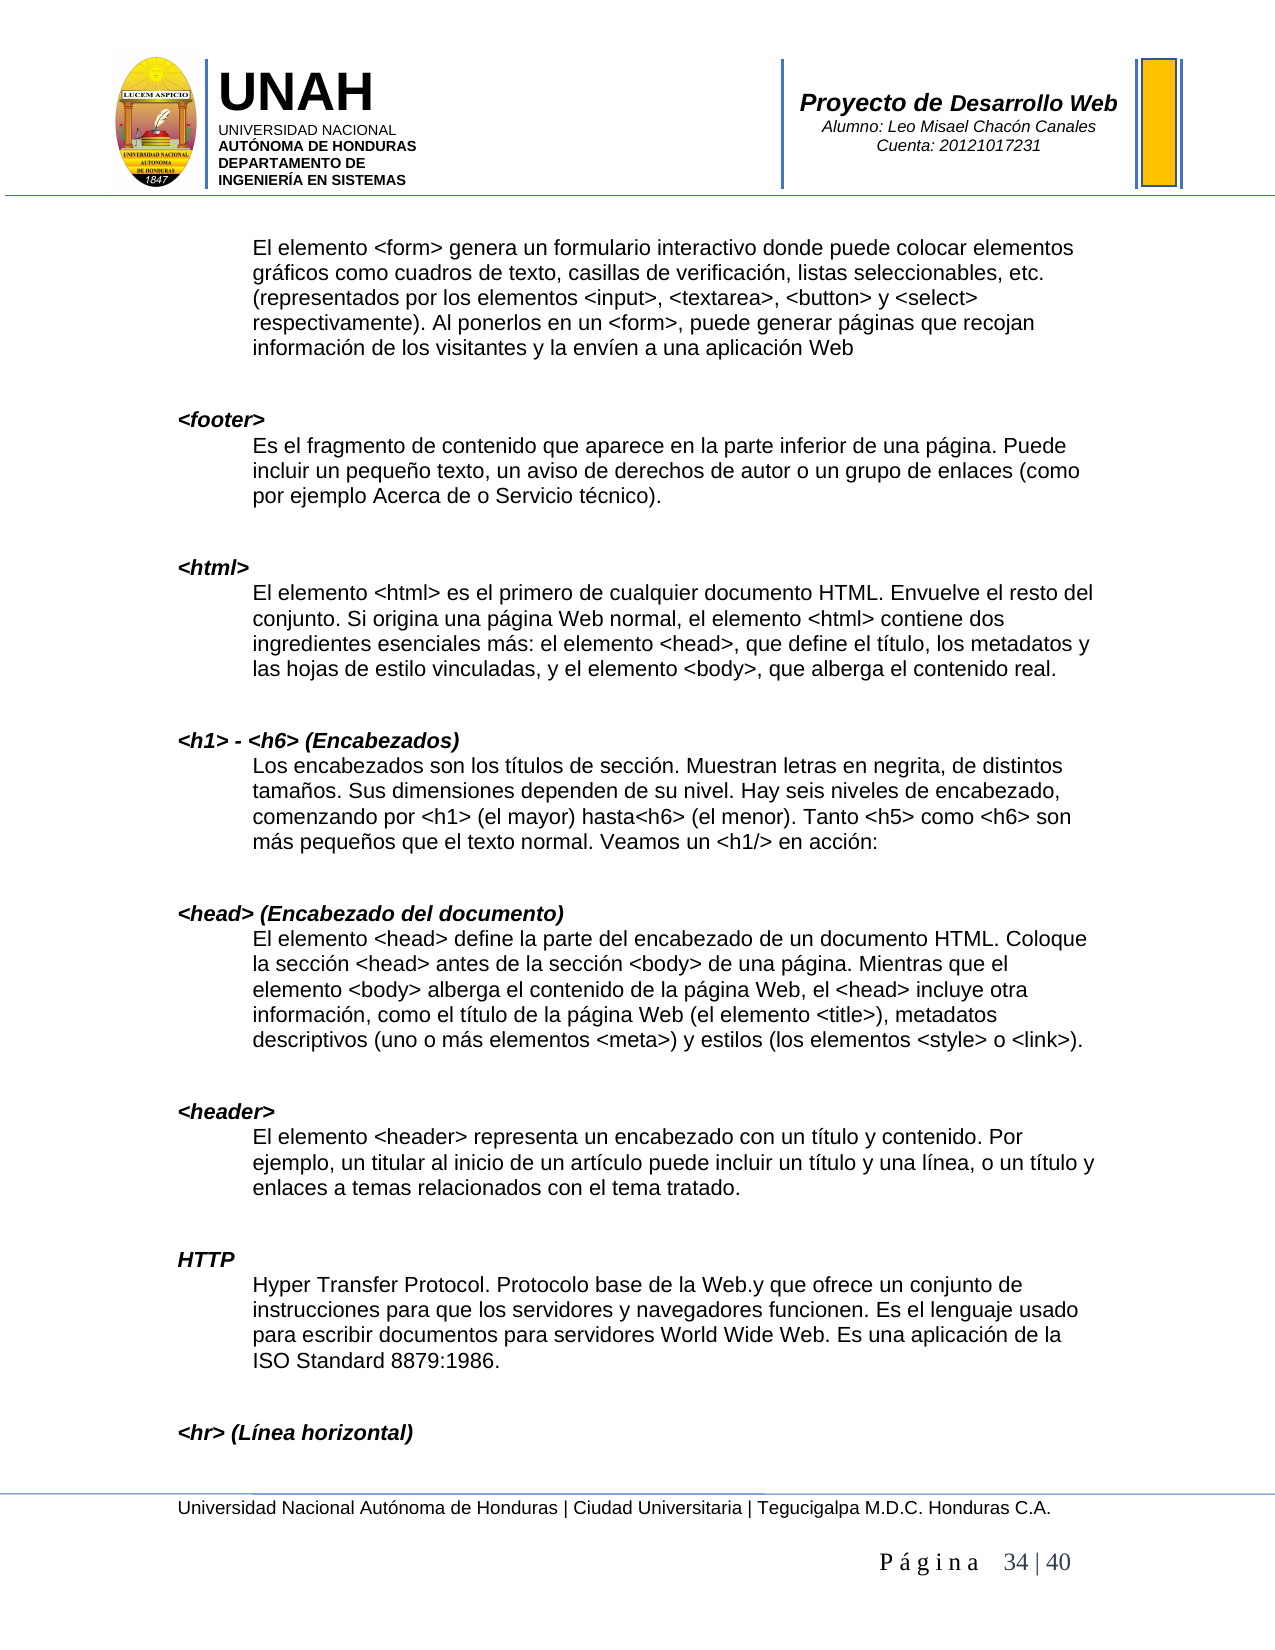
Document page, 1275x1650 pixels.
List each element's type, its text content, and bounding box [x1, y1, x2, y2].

text <head> (Encabezado del documento) [177, 901, 1098, 926]
text El elemento <html> es el primero de cualquier documento HTML. Envuelve el resto del conjunto. Si origina una página Web normal, el elemento <html> contiene dos ingredientes esenciales más: el elemento <head>, que define el título, los metadatos y las hojas de estilo vinculadas, y el elemento <body>, que alberga el contenido real. [252, 580, 1098, 681]
text <hr> (Línea horizontal) [177, 1420, 1098, 1445]
text El elemento <header> representa un encabezado con un título y contenido. Por ejemplo, un titular al inicio de un artículo puede incluir un título y una línea, o un título y enlaces a temas relacionados con el tema tratado. [252, 1124, 1098, 1200]
text El elemento <form> genera un formulario interactivo donde puede colocar elementos gráficos como cuadros de texto, casillas de verificación, listas seleccionables, etc. (representados por los elementos <input>, <textarea>, <button> y <select> respectivamente). Al ponerlos en un <form>, puede generar páginas que recojan información de los visitantes y la envíen a una aplicación Web [252, 234, 1098, 361]
text El elemento <head> define la parte del encabezado de un documento HTML. Coloque la sección <head> antes de la sección <body> de una página. Mientras que el elemento <body> alberga el contenido de la página Web, el <head> incluye otra información, como el título de la página Web (el elemento <title>), metadatos descriptivos (uno o más elementos <meta>) y estilos (los elementos <style> o <link>). [252, 926, 1098, 1052]
text Hyper Transfer Protocol. Protocolo base de la Web.y que ofrece un conjunto de instrucciones para que los servidores y navegadores funcionen. Es el lenguaje usado para escribir documentos para servidores World Wide Web. Es una aplicación de la ISO Standard 8879:1986. [252, 1272, 1098, 1373]
text Los encabezados son los títulos de sección. Muestran letras en negrita, de distintos tamaños. Sus dimensiones dependen de su nivel. Hay seis niveles de encabezado, comenzando por <h1> (el mayor) hasta<h6> (el menor). Tanto <h5> como <h6> son más pequeños que el texto normal. Veamos un <h1/> en acción: [252, 753, 1098, 854]
text <html> [177, 555, 1098, 580]
text <header> [177, 1099, 1098, 1124]
text <footer> [177, 407, 1098, 433]
text Es el fragmento de contenido que aparece en la parte inferior de una página. Puede incluir un pequeño texto, un aviso de derechos de autor o un grupo de enlaces (como por ejemplo Acerca de o Servicio técnico). [252, 433, 1098, 508]
picture [110, 45, 201, 195]
text HTTP [177, 1247, 1098, 1272]
text <h1> - <h6> (Encabezados) [177, 728, 1098, 753]
